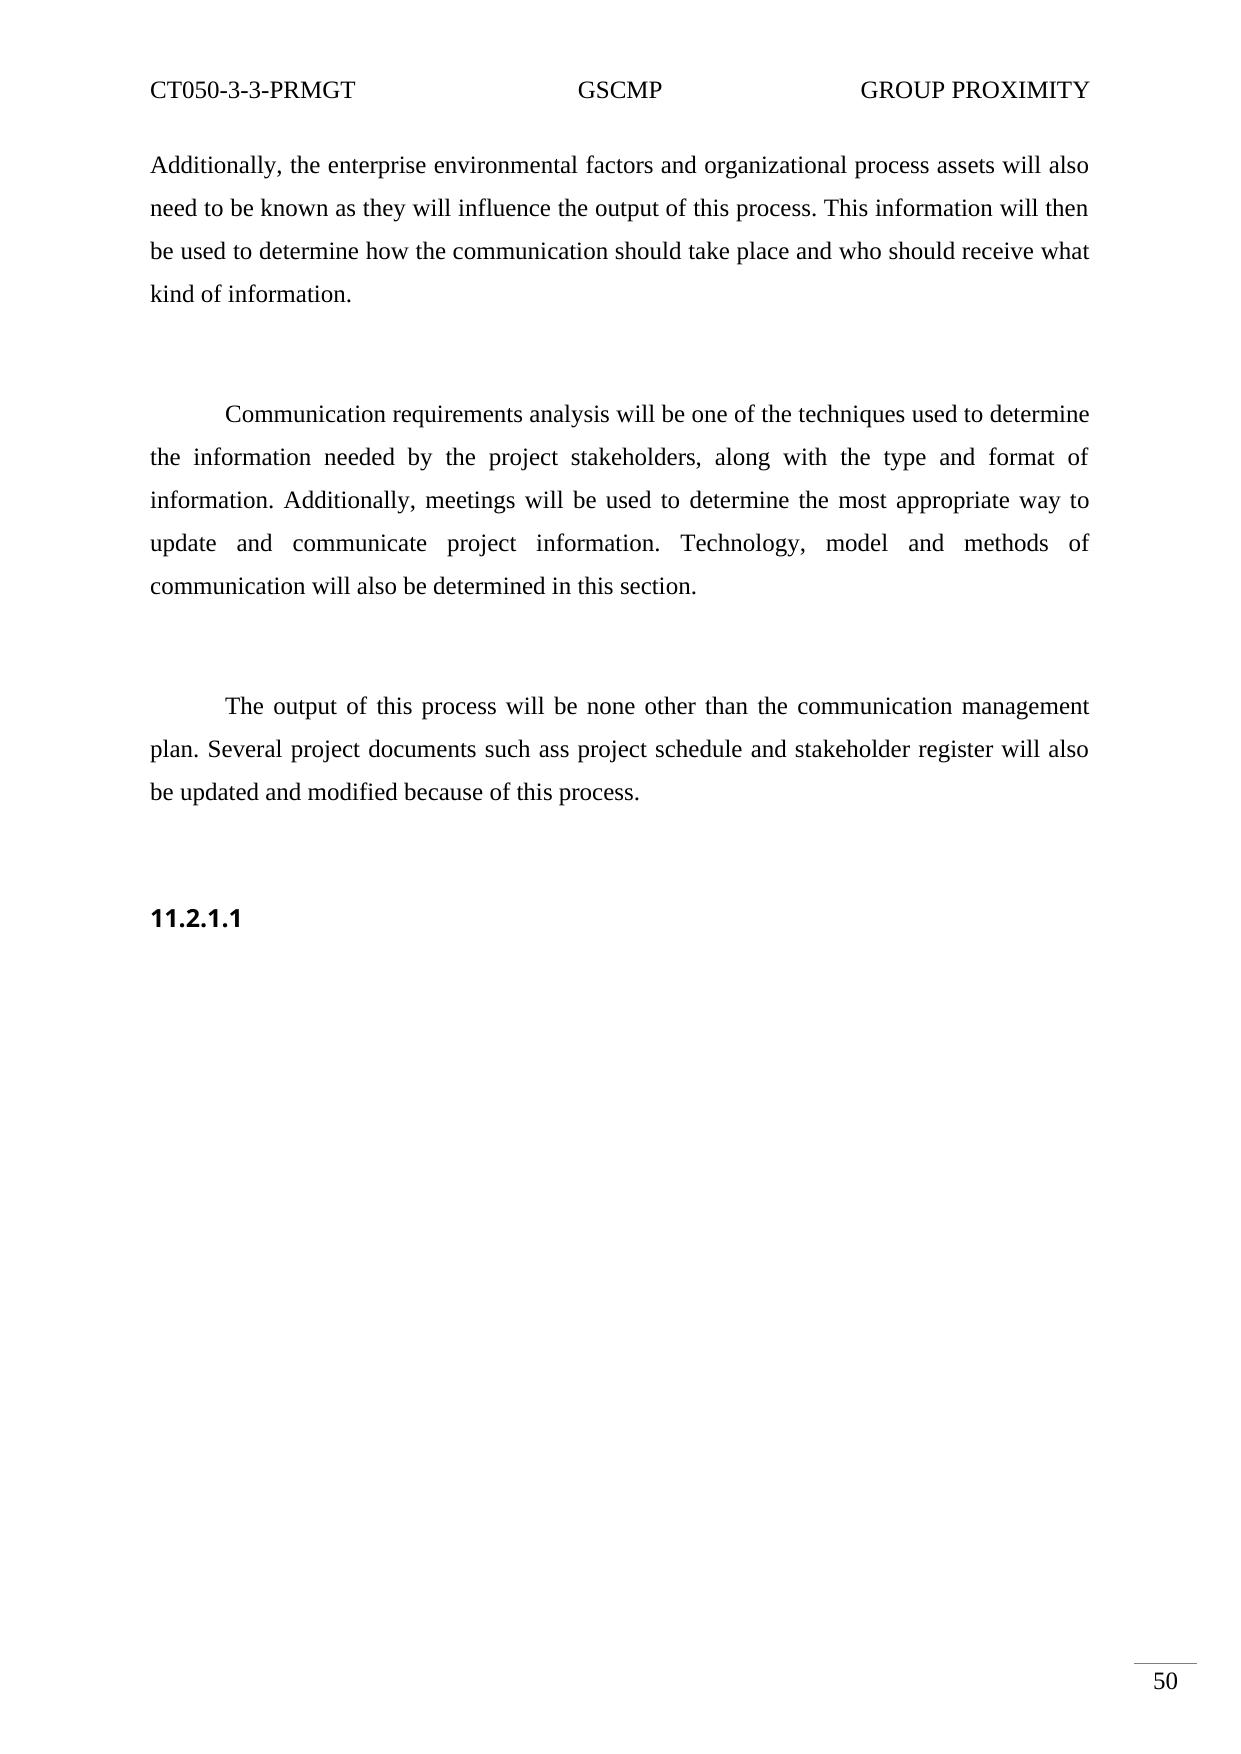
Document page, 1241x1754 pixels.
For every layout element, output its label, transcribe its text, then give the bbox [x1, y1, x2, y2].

text The output of this process will be none other than the communication management plan. Several project documents such ass project schedule and stakeholder register will also be updated and modified because of this process. [150, 691, 1090, 806]
text Communication requirements analysis will be one of the techniques used to determine the information needed by the project stakeholders, along with the type and format of information. Additionally, meetings will be used to determine the most appropriate way to update and communicate project information. Technology, model and methods of communication will also be determined in this section. [150, 399, 1090, 600]
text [150, 150, 1090, 308]
